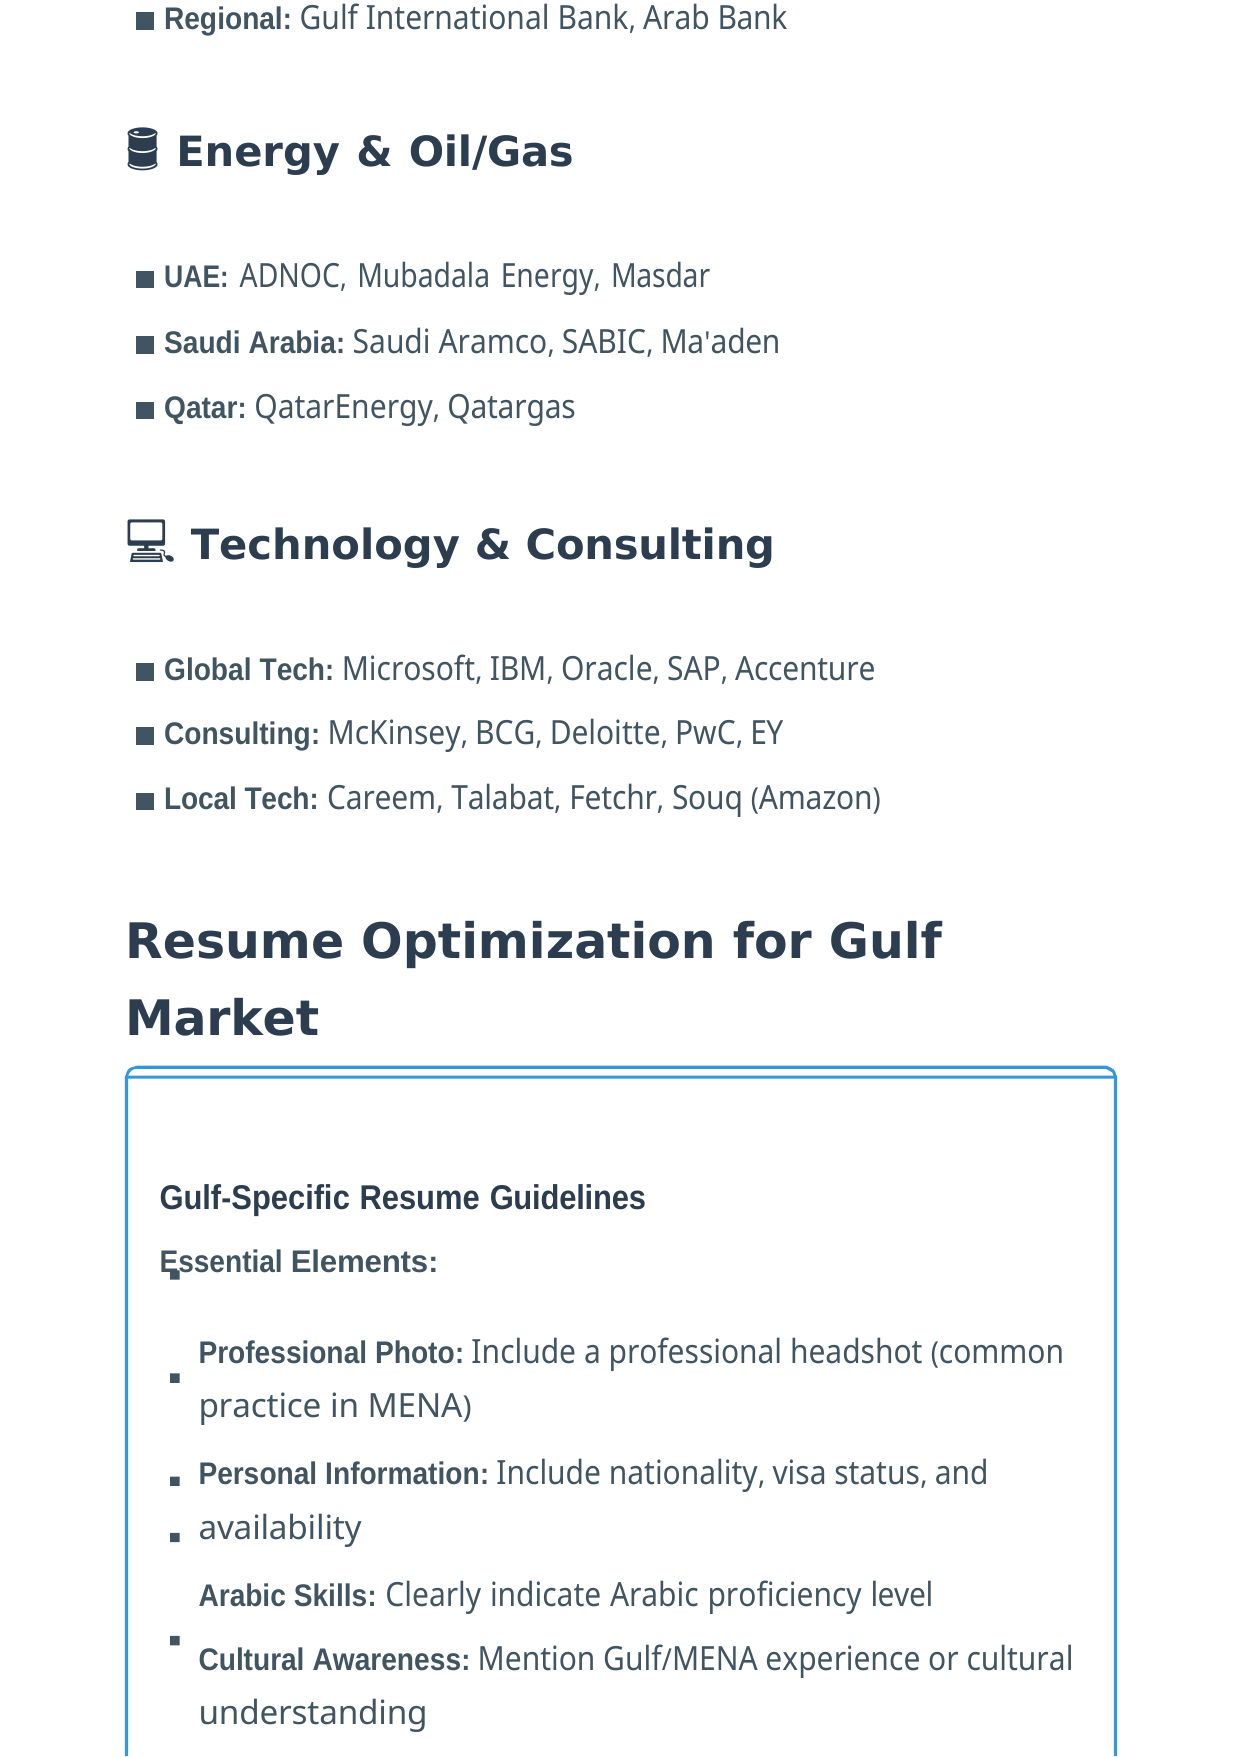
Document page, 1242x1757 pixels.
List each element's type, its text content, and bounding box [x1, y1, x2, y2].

picture [136, 793, 154, 810]
picture [136, 402, 154, 419]
subtitle Gulf-Specific Resume Guidelines [159, 1177, 1124, 1217]
list Consulting: McKinsey, BCG, Deloitte, PwC, EY [136, 708, 1124, 754]
text Professional Photo: Include a professional headshot (common practice in MENA) [198, 1328, 1124, 1427]
picture [136, 336, 154, 354]
text Cultural Awareness: Mention Gulf/MENA experience or cultural understanding [198, 1634, 1124, 1734]
picture [136, 271, 154, 288]
list Local Tech: Careem, Talabat, Fetchr, Souq (Amazon) [136, 774, 1124, 819]
list Regional: Gulf International Bank, Arab Bank [136, 0, 1124, 36]
list Saudi Arabia: Saudi Aramco, SABIC, Ma'aden [136, 318, 1124, 363]
text Essential Elements: [159, 1243, 1124, 1279]
list UAE: ADNOC, Mubadala Energy, Masdar [136, 252, 1124, 298]
picture [136, 663, 154, 681]
picture [136, 12, 154, 30]
list Global Tech: Microsoft, IBM, Oracle, SAP, Accenture [136, 645, 1124, 690]
text 🛢 Energy & Oil/Gas [125, 113, 1124, 182]
picture [136, 727, 154, 745]
subtitle Resume Optimization for Gulf Market [125, 913, 1124, 1047]
list Qatar: QatarEnergy, Qatargas [136, 383, 1124, 429]
text Personal Information: Include nationality, visa status, and availability [198, 1449, 1061, 1549]
text 💻 Technology & Consulting [125, 506, 1124, 574]
text Arabic Skills: Clearly indicate Arabic proficiency level [198, 1571, 1124, 1616]
